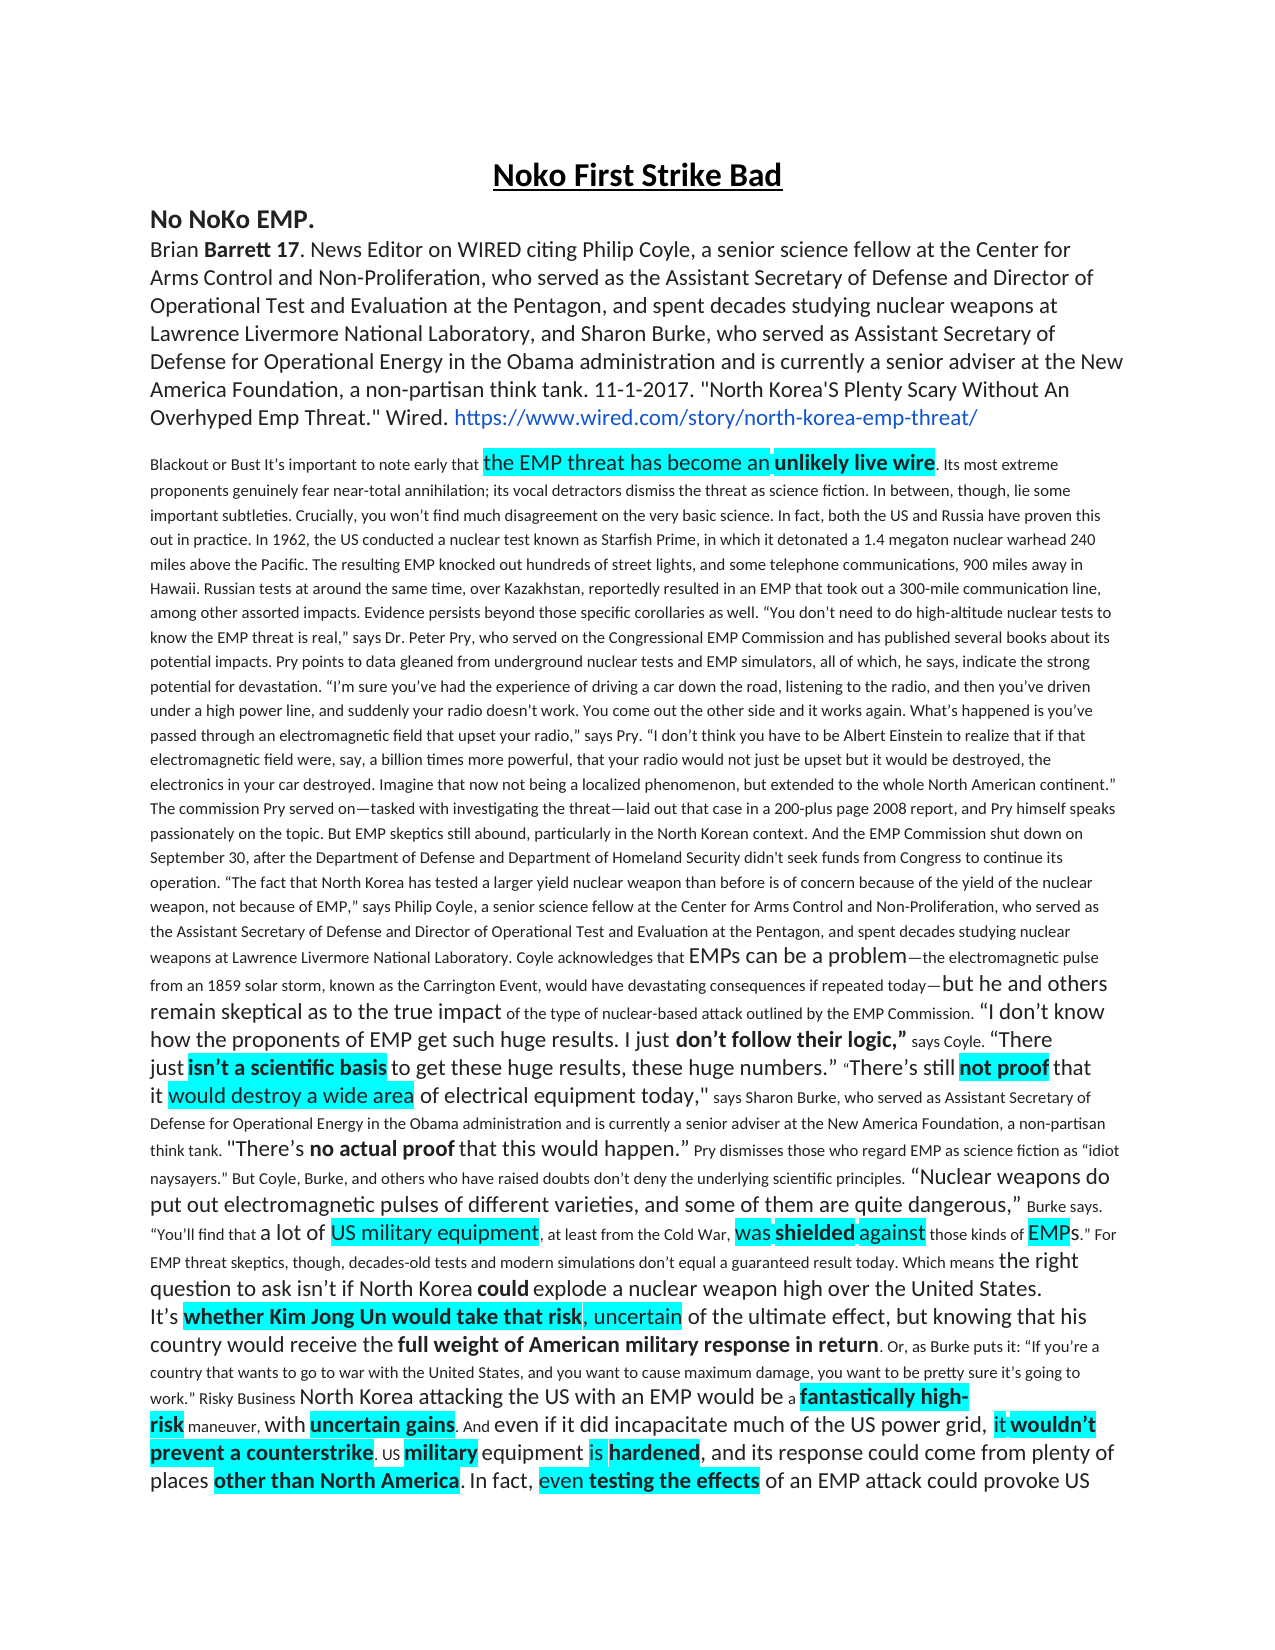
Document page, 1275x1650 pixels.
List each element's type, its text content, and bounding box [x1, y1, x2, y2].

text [150, 448, 1125, 1494]
subtitle Noko First Strike Bad [150, 154, 1125, 195]
subtitle No NoKo EMP. [150, 202, 1125, 235]
text Brian Barrett 17. News Editor on WIRED citing Philip Coyle, a senior science fellow at the Center for Arms Control and Non-Proliferation, who served as the Assistant Secretary of Defense and Director of Operational Test and Evaluation at the Pentagon, and spent decades studying nuclear weapons at Lawrence Livermore National Laboratory, and Sharon Burke, who served as Assistant Secretary of Defense for Operational Energy in the Obama administration and is currently a senior adviser at the New America Foundation, a non-partisan think tank. 11-1-2017. "North Korea'S Plenty Scary Without An Overhyped Emp Threat." Wired. https://www.wired.com/story/north-korea-emp-threat/ [150, 235, 1125, 431]
